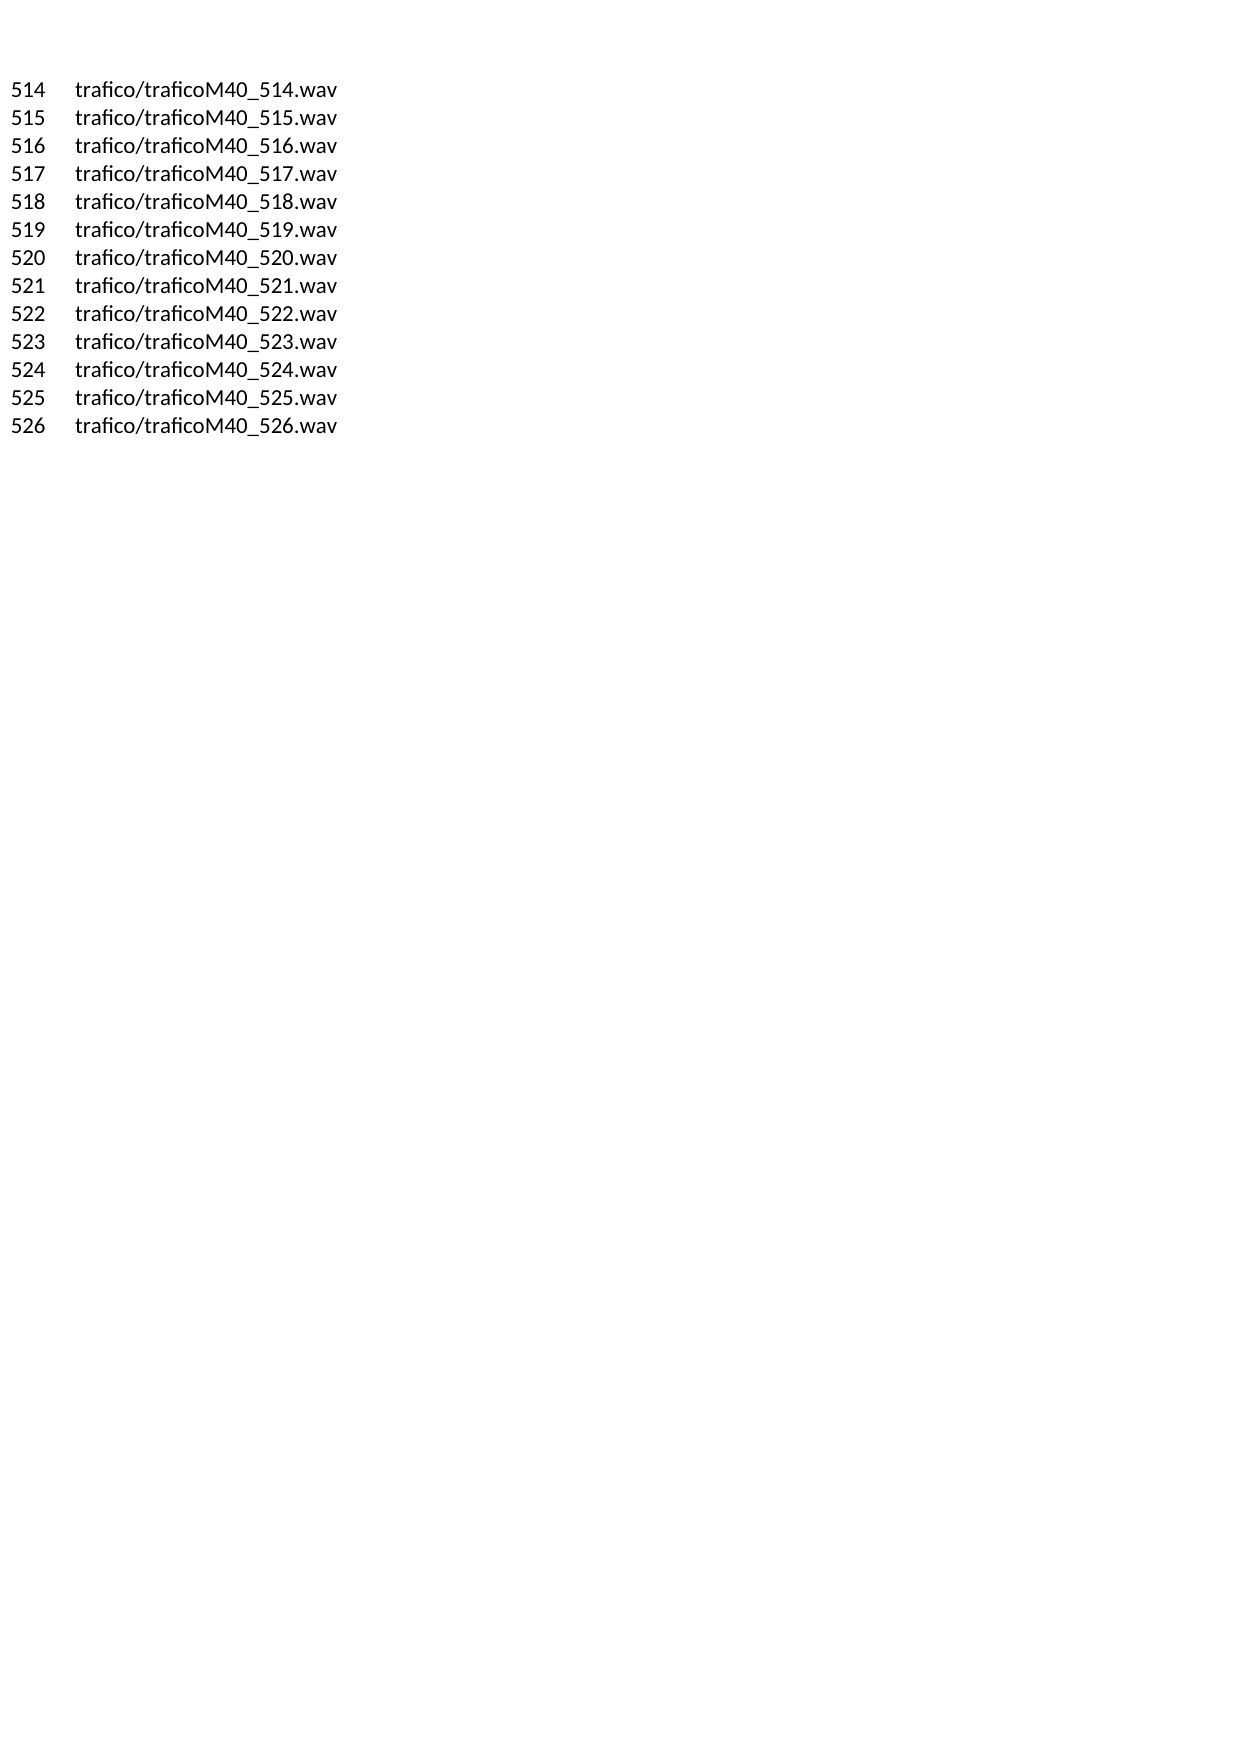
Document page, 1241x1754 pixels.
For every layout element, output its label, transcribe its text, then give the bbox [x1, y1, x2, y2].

text trafico/traficoM40_518.wav [75, 187, 1165, 215]
text trafico/traficoM40_515.wav [75, 103, 1165, 131]
text trafico/traficoM40_514.wav [75, 75, 1165, 103]
text trafico/traficoM40_523.wav [75, 327, 1165, 355]
text trafico/traficoM40_522.wav [75, 299, 1165, 327]
text trafico/traficoM40_524.wav [75, 355, 1165, 383]
text trafico/traficoM40_520.wav [75, 243, 1165, 271]
text trafico/traficoM40_525.wav [75, 383, 1165, 411]
text trafico/traficoM40_516.wav [75, 131, 1165, 159]
text trafico/traficoM40_517.wav [75, 159, 1165, 187]
text trafico/traficoM40_526.wav [75, 411, 1165, 439]
text trafico/traficoM40_521.wav [75, 271, 1165, 299]
text trafico/traficoM40_519.wav [75, 215, 1165, 243]
